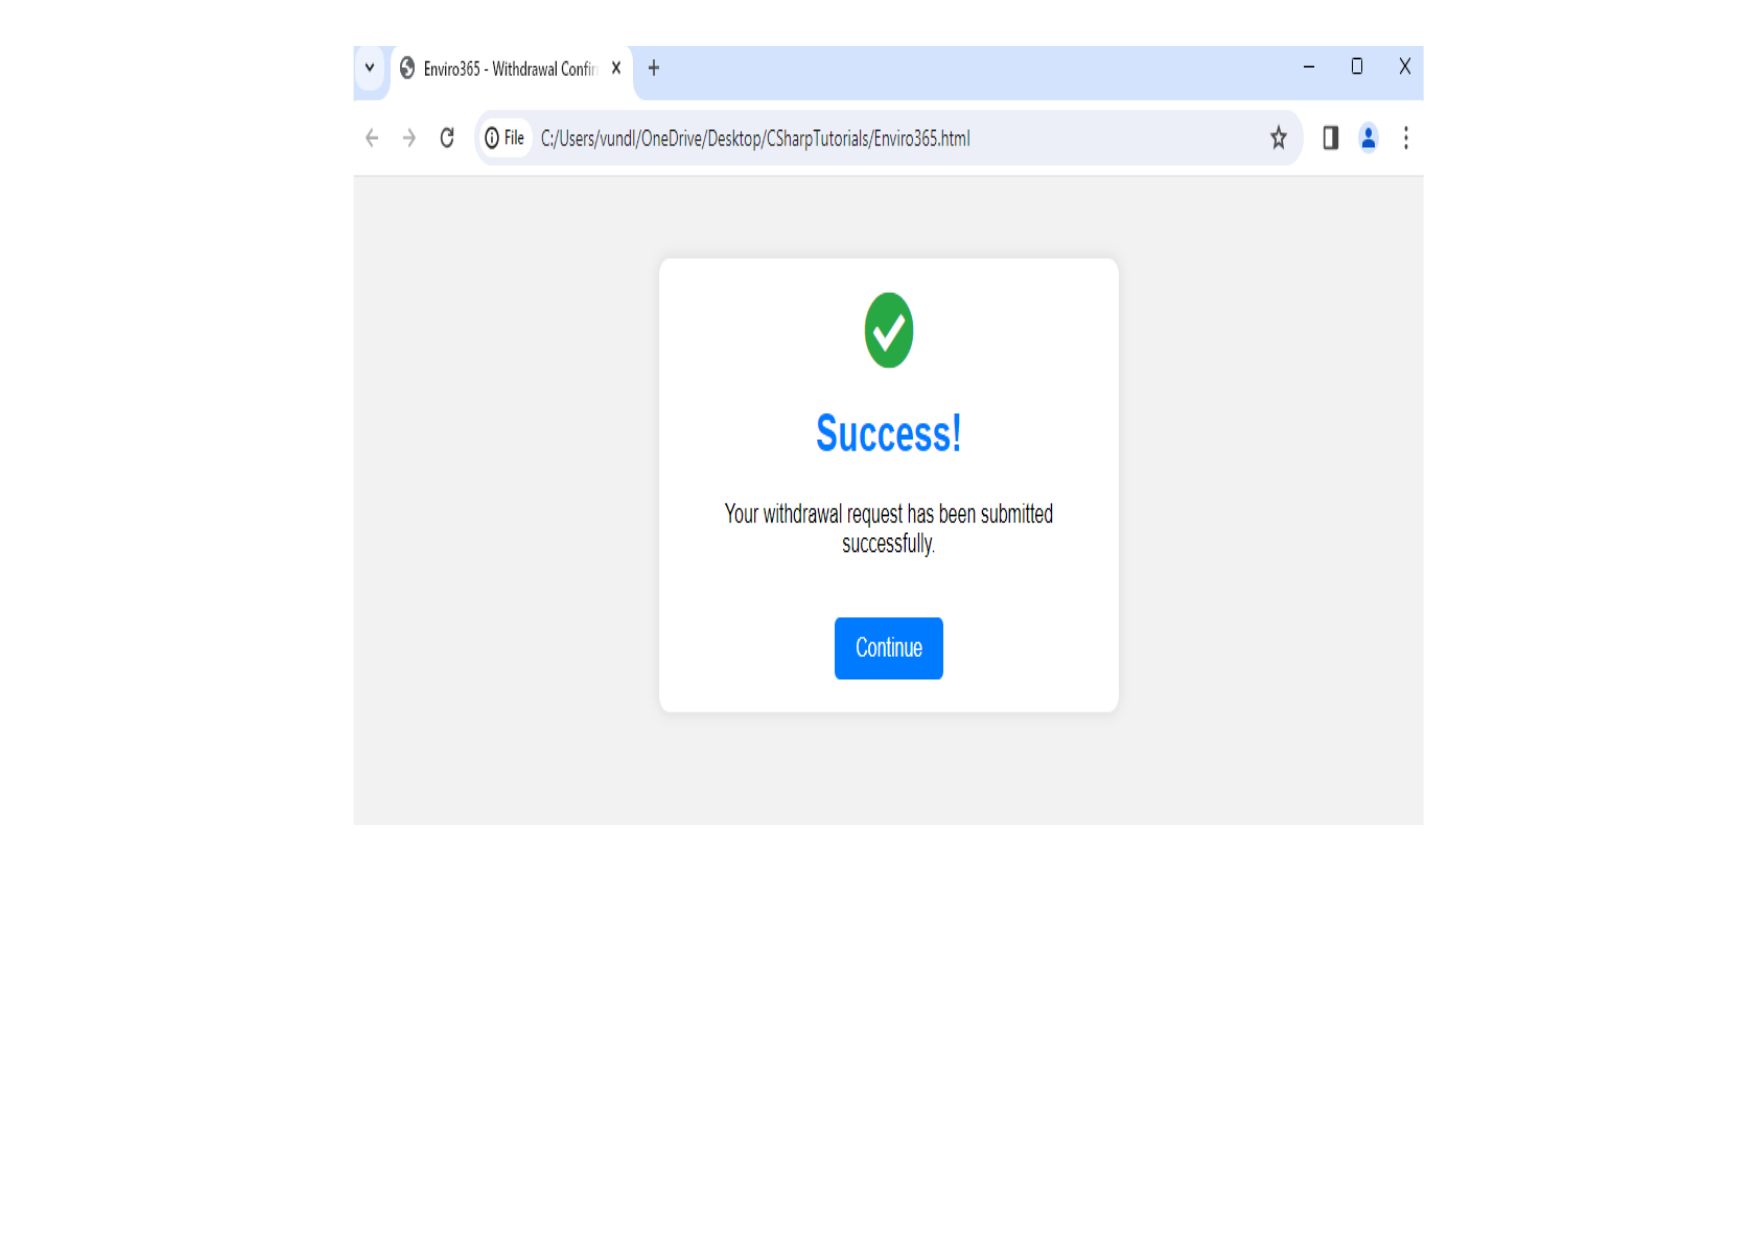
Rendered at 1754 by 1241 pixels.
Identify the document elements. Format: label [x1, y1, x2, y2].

table_cell [59, 46, 1606, 1183]
picture [353, 46, 1424, 825]
